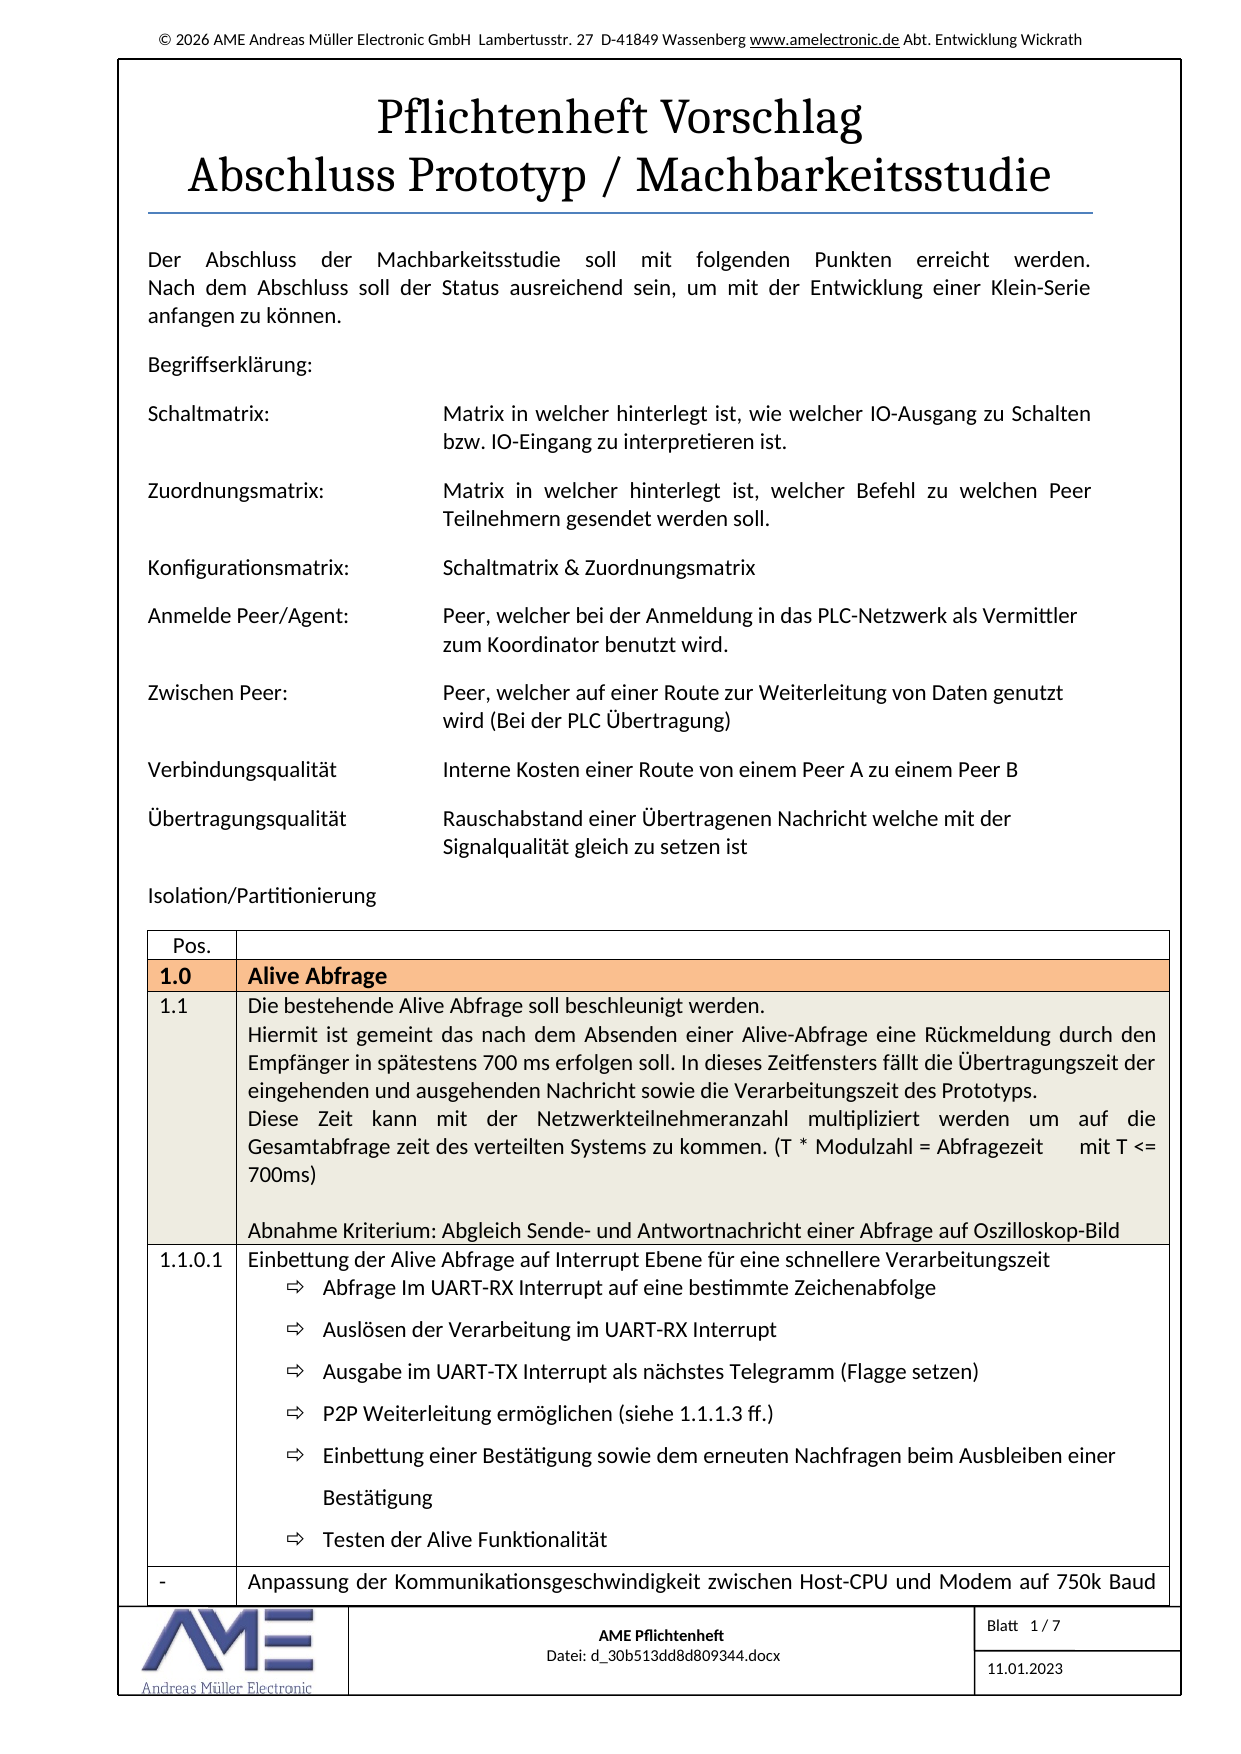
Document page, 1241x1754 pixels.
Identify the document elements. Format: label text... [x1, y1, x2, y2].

text Konfigurationsmatrix: Schaltmatrix & Zuordnungsmatrix [148, 553, 1093, 581]
title Pflichtenheft Vorschlag Abschluss Prototyp / Machbarkeitsstudie [148, 89, 1093, 212]
text Übertragungsqualität Rauschabstand einer Übertragenen Nachricht welche mit der Signalqualität gleich zu setzen ist [148, 804, 1093, 860]
text Schaltmatrix: Matrix in welcher hinterlegt ist, wie welcher IO-Ausgang zu Schalten bzw. IO-Eingang zu interpretieren ist. [148, 399, 1093, 455]
table_cell - [148, 1567, 236, 1604]
table_cell Einbettung der Alive Abfrage auf Interrupt Ebene für eine schnellere Verarbeitungszeit Abfrage Im UART-RX Interrupt auf eine bestimmte Zeichenabfolge Auslösen der Verarbeitung im UART-RX Interrupt Ausgabe im UART-TX Interrupt als nächstes Telegramm (Flagge setzen) P2P Weiterleitung ermöglichen (siehe 1.1.1.3 ff.) Einbettung einer Bestätigung sowie dem erneuten Nachfragen beim Ausbleiben einer Bestätigung Testen der Alive Funktionalität [237, 1245, 1169, 1566]
table_cell Anpassung der Kommunikationsgeschwindigkeit zwischen Host-CPU und Modem auf 750k Baud nach dem Hochladen der CPX-Firmenware. [237, 1567, 1169, 1604]
table_cell Die bestehende Alive Abfrage soll beschleunigt werden. Hiermit ist gemeint das nach dem Absenden einer Alive-Abfrage eine Rückmeldung durch den Empfänger in spätestens 700 ms erfolgen soll. In dieses Zeitfensters fällt die Übertragungszeit der eingehenden und ausgehenden Nachricht sowie die Verarbeitungszeit des Prototyps. Diese Zeit kann mit der Netzwerkteilnehmeranzahl multipliziert werden um auf die Gesamtabfrage zeit des verteilten Systems zu kommen. (T * Modulzahl = Abfragezeit mit T <= 700ms) Abnahme Kriterium: Abgleich Sende- und Antwortnachricht einer Abfrage auf Oszilloskop-Bild [237, 992, 1169, 1244]
text Zuordnungsmatrix: Matrix in welcher hinterlegt ist, welcher Befehl zu welchen Peer Teilnehmern gesendet werden soll. [148, 476, 1093, 532]
text Isolation/Partitionierung [148, 881, 1093, 909]
table_header Pos. [148, 931, 236, 959]
text Verbindungsqualität Interne Kosten einer Route von einem Peer A zu einem Peer B [148, 755, 1093, 783]
text Anmelde Peer/Agent: Peer, welcher bei der Anmeldung in das PLC-Netzwerk als Vermittler zum Koordinator benutzt wird. [148, 602, 1093, 658]
text Begriffserklärung: [148, 350, 1093, 378]
picture [140, 1608, 317, 1694]
table_cell 1.1 [148, 992, 236, 1244]
table_header [237, 931, 1169, 959]
table_cell Alive Abfrage [237, 960, 1169, 991]
text Der Abschluss der Machbarkeitsstudie soll mit folgenden Punkten erreicht werden. Nach dem Abschluss soll der Status ausreichend sein, um mit der Entwicklung einer Klein-Serie anfangen zu können. [148, 245, 1093, 329]
table_cell 1.1.0.1 [148, 1245, 236, 1566]
table_cell 1.0 [148, 960, 236, 991]
text Zwischen Peer: Peer, welcher auf einer Route zur Weiterleitung von Daten genutzt wird (Bei der PLC Übertragung) [148, 678, 1093, 734]
